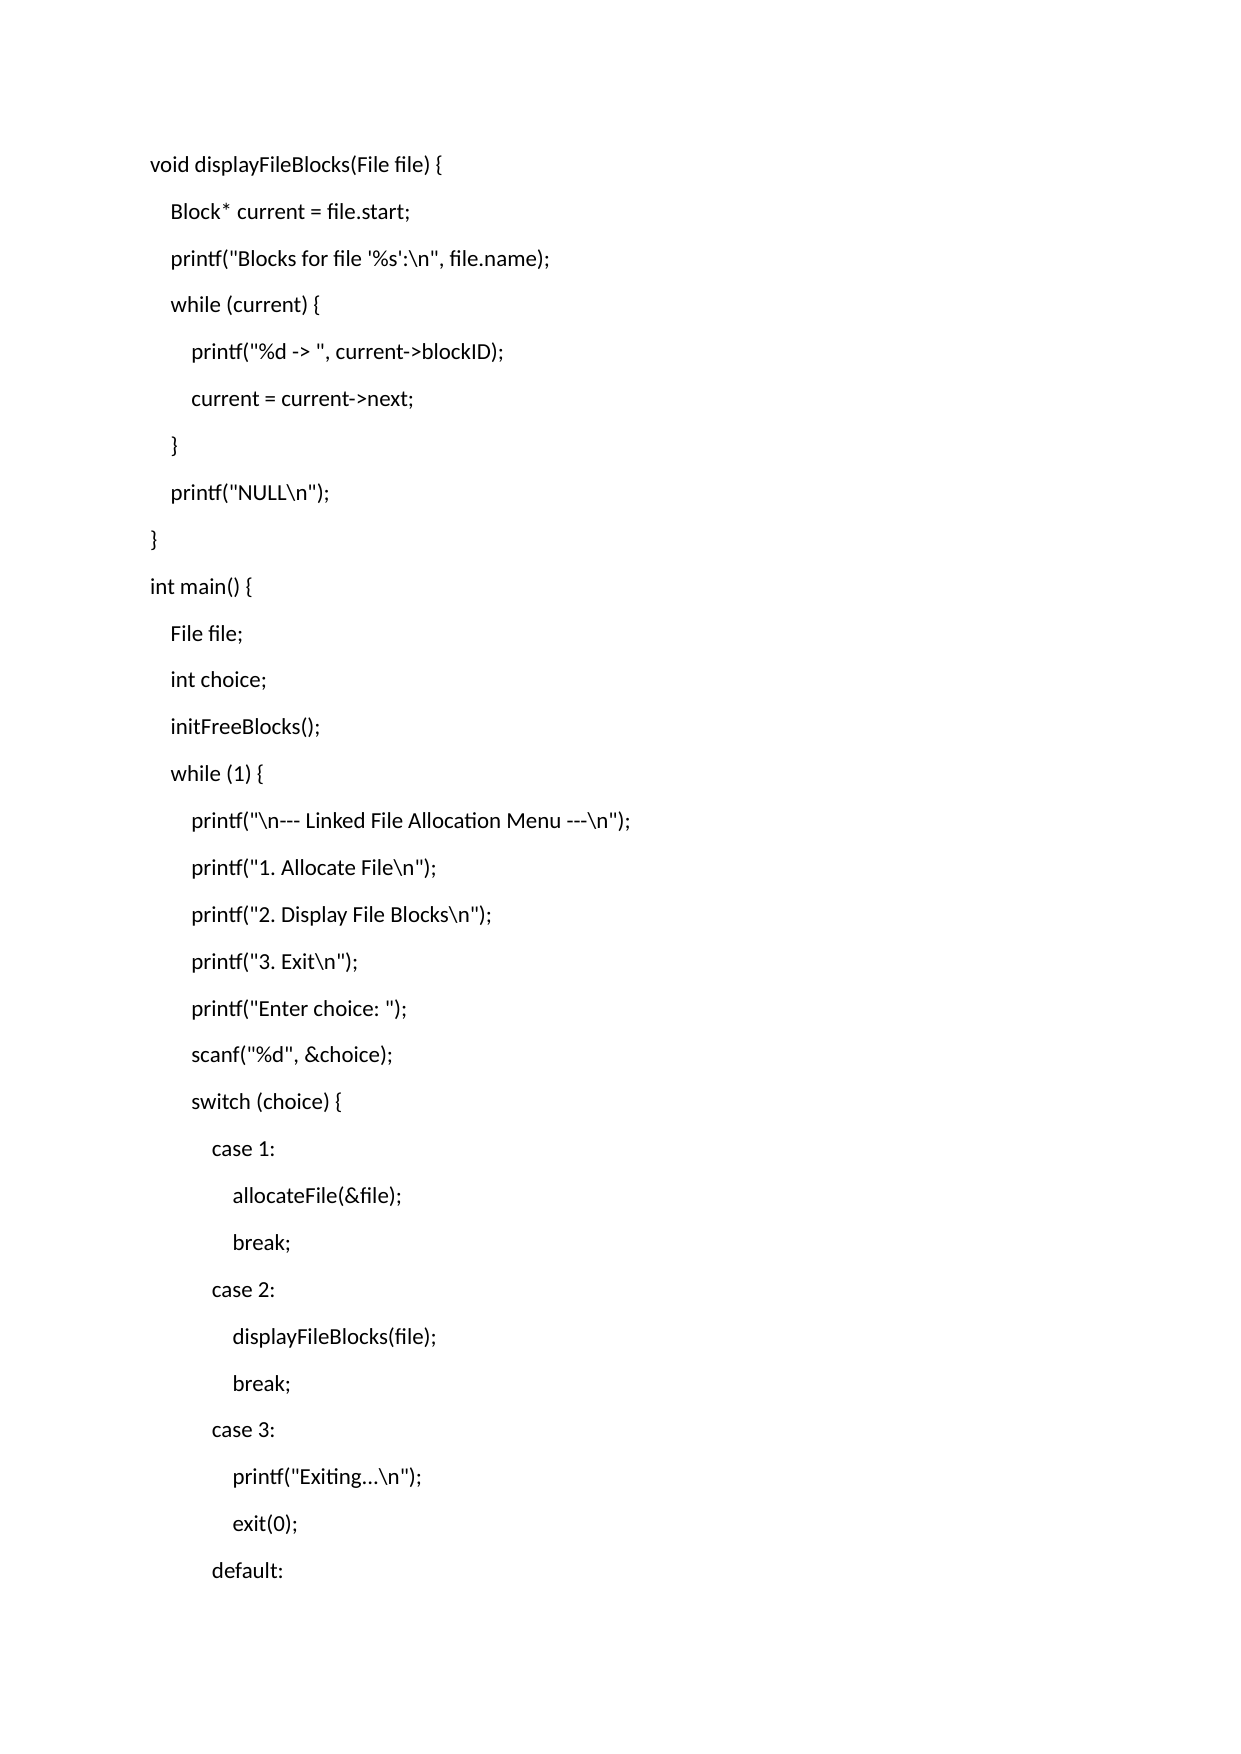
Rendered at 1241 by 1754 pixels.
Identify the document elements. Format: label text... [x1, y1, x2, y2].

text allocateFile(&file); [150, 1181, 1090, 1209]
text while (1) { [150, 759, 1090, 787]
text while (current) { [150, 291, 1090, 319]
text printf("\n--- Linked File Allocation Menu ---\n"); [150, 806, 1090, 834]
text printf("Exiting...\n"); [150, 1462, 1090, 1491]
text printf("3. Exit\n"); [150, 947, 1090, 975]
text } [150, 525, 1090, 553]
text break; [150, 1228, 1090, 1256]
text case 3: [150, 1416, 1090, 1444]
text File file; [150, 619, 1090, 647]
text int choice; [150, 666, 1090, 694]
text printf("1. Allocate File\n"); [150, 853, 1090, 881]
text exit(0); [150, 1509, 1090, 1537]
text void displayFileBlocks(File file) { [150, 150, 1090, 178]
text Block* current = file.start; [150, 197, 1090, 225]
text default: [150, 1556, 1090, 1584]
text break; [150, 1369, 1090, 1397]
text printf("Blocks for file '%s':\n", file.name); [150, 244, 1090, 272]
text printf("2. Display File Blocks\n"); [150, 900, 1090, 928]
text printf("Enter choice: "); [150, 994, 1090, 1022]
text case 2: [150, 1275, 1090, 1303]
text printf("%d -> ", current->blockID); [150, 337, 1090, 366]
text } [150, 431, 1090, 459]
text current = current->next; [150, 384, 1090, 412]
text int main() { [150, 572, 1090, 600]
text scanf("%d", &choice); [150, 1041, 1090, 1069]
text printf("NULL\n"); [150, 478, 1090, 506]
text displayFileBlocks(file); [150, 1322, 1090, 1350]
text case 1: [150, 1134, 1090, 1162]
text switch (choice) { [150, 1087, 1090, 1116]
text initFreeBlocks(); [150, 712, 1090, 741]
